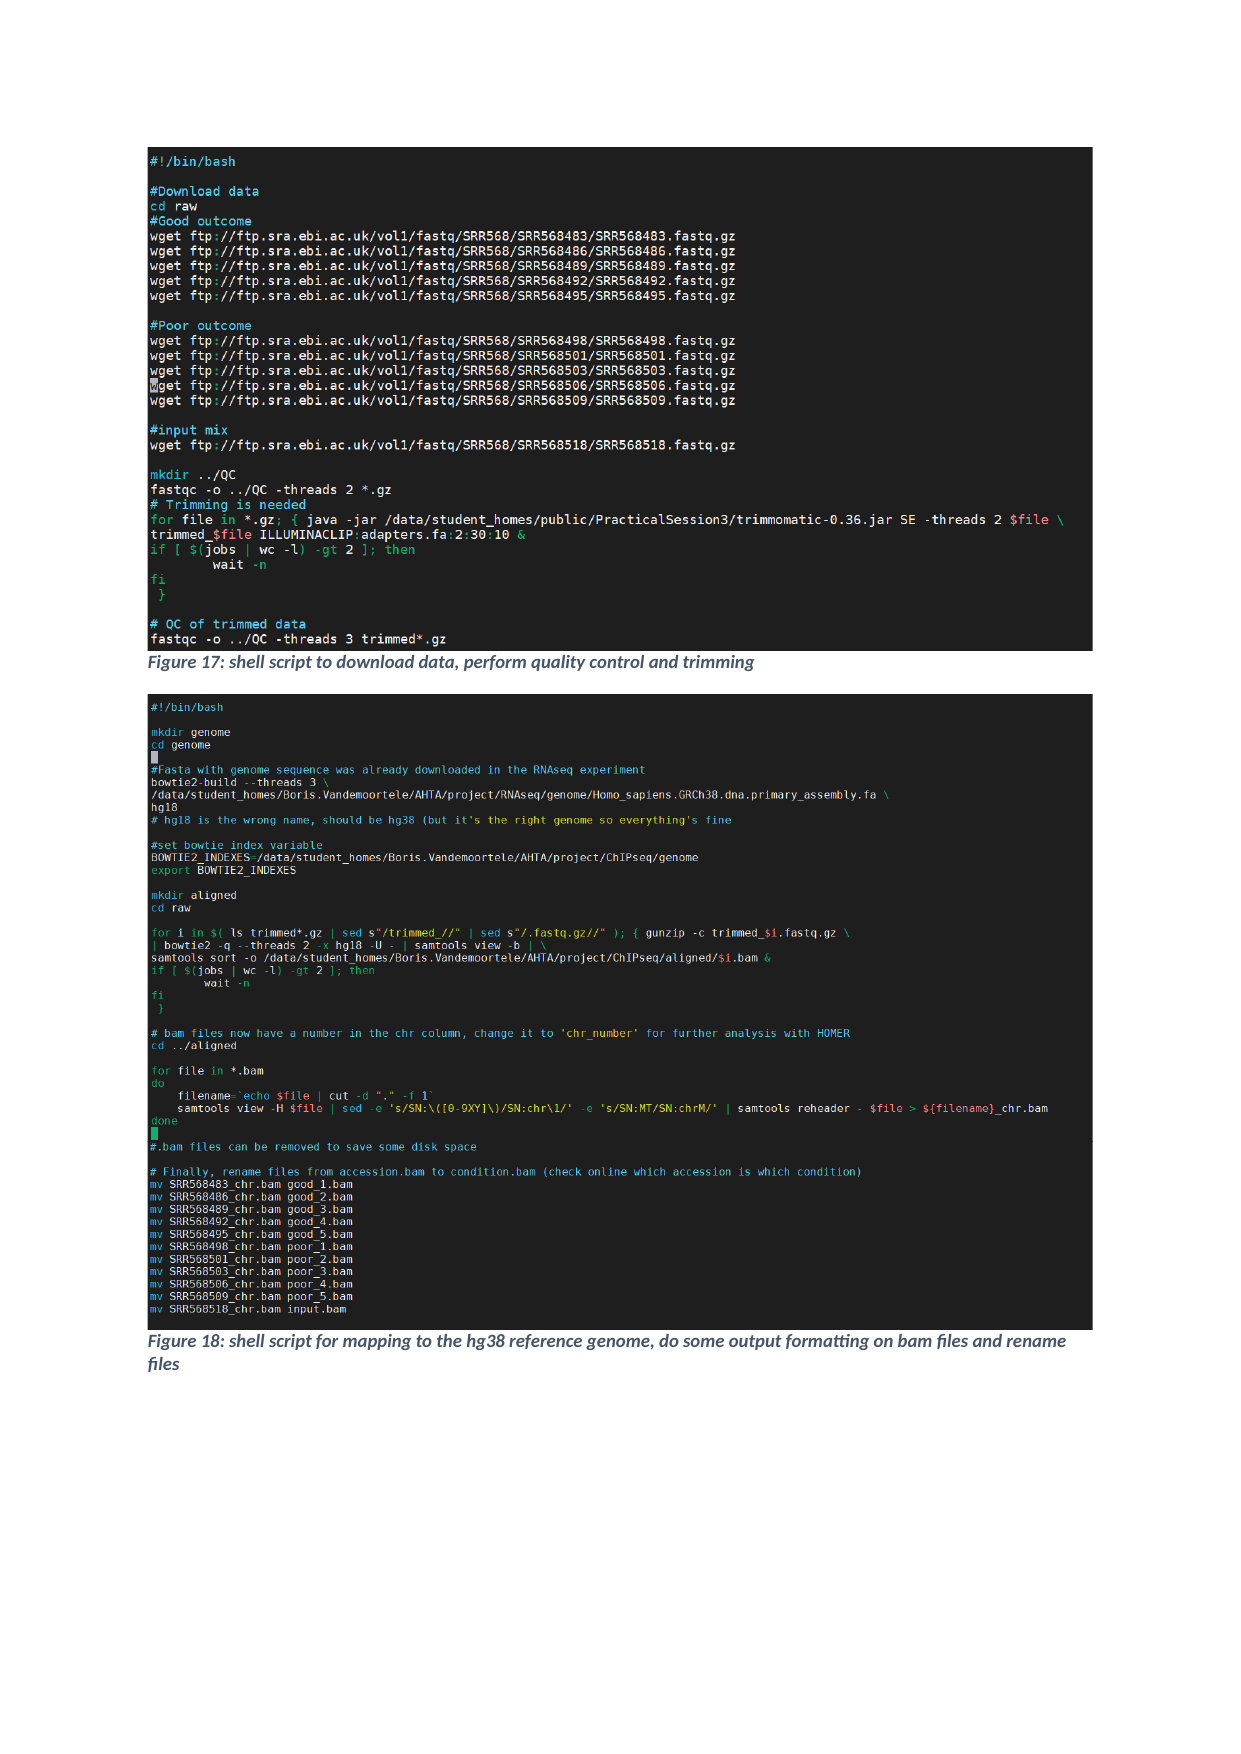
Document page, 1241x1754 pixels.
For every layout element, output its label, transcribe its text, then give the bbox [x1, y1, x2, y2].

picture [147, 694, 1093, 1330]
picture [147, 147, 1093, 651]
